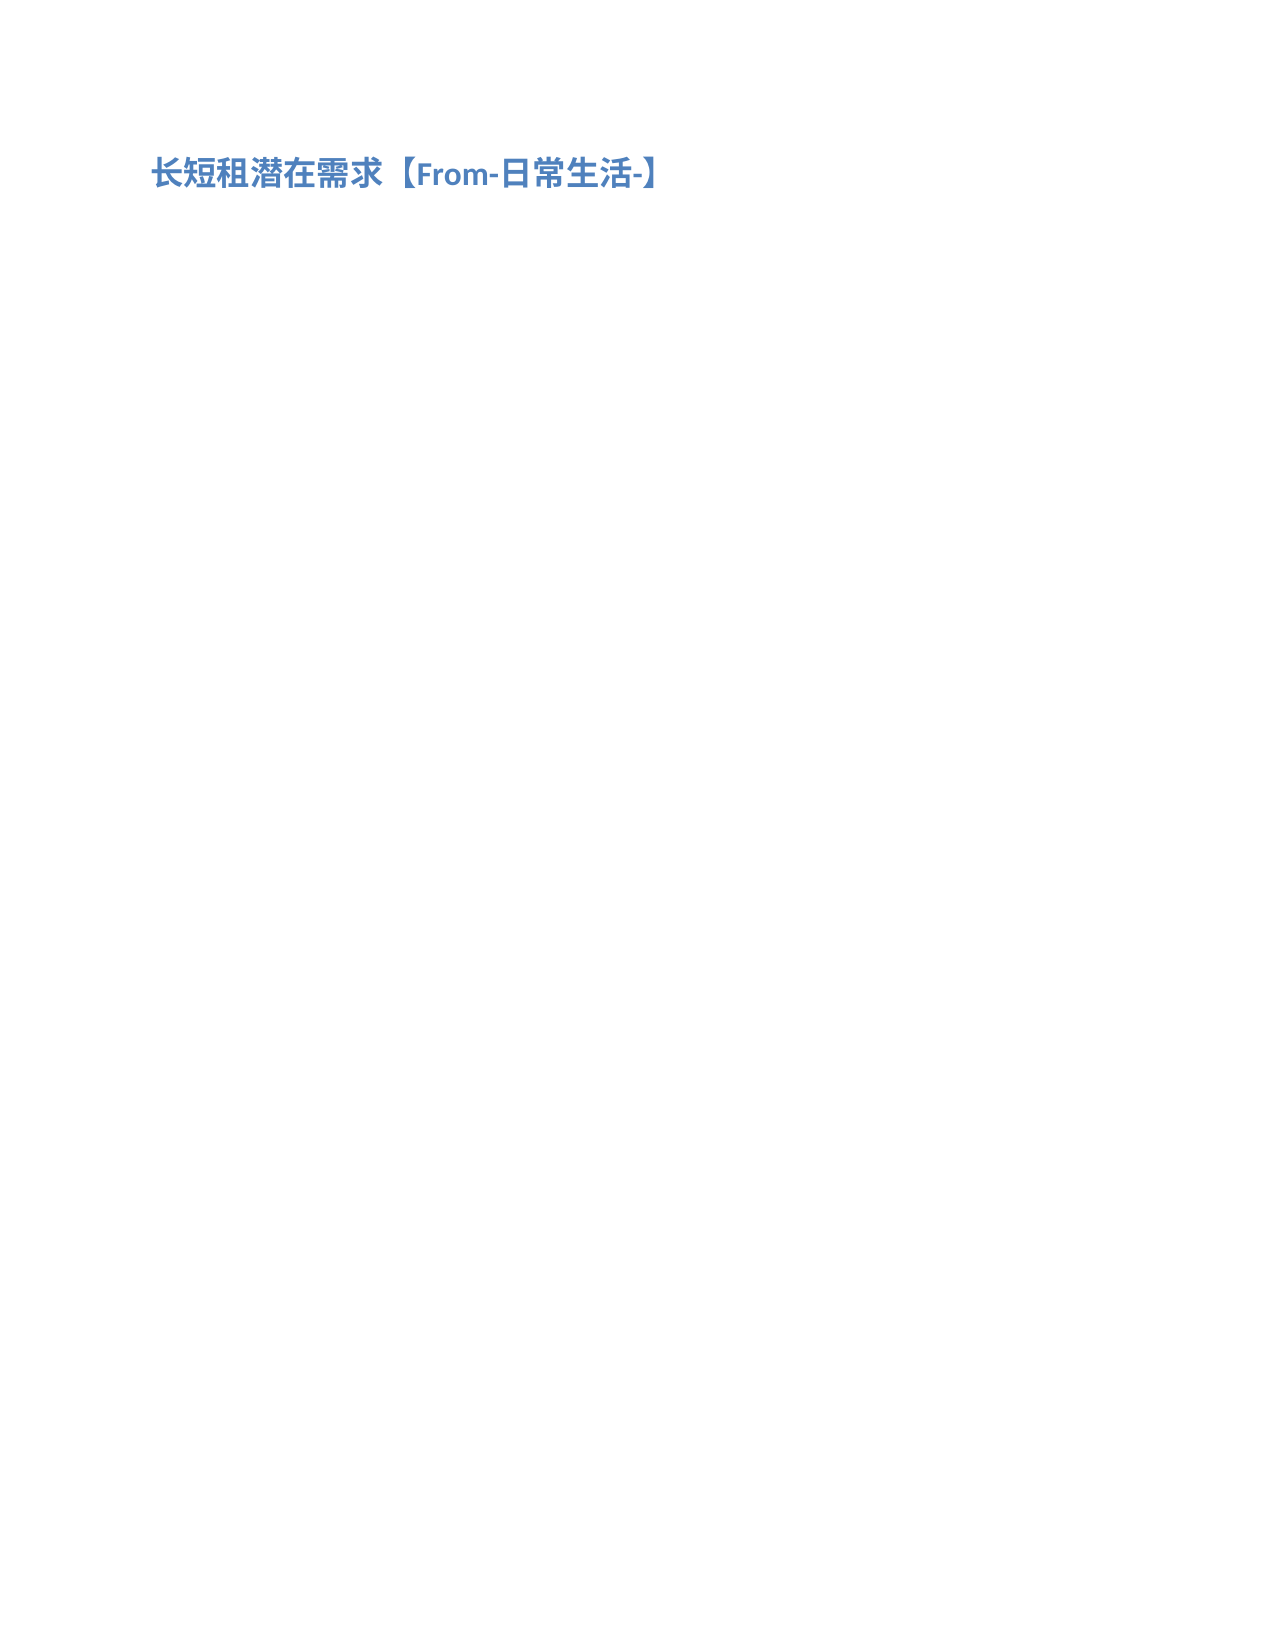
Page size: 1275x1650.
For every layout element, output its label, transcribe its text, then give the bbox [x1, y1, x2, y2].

subtitle 长短租潜在需求【From-日常生活-】 [150, 150, 1125, 195]
